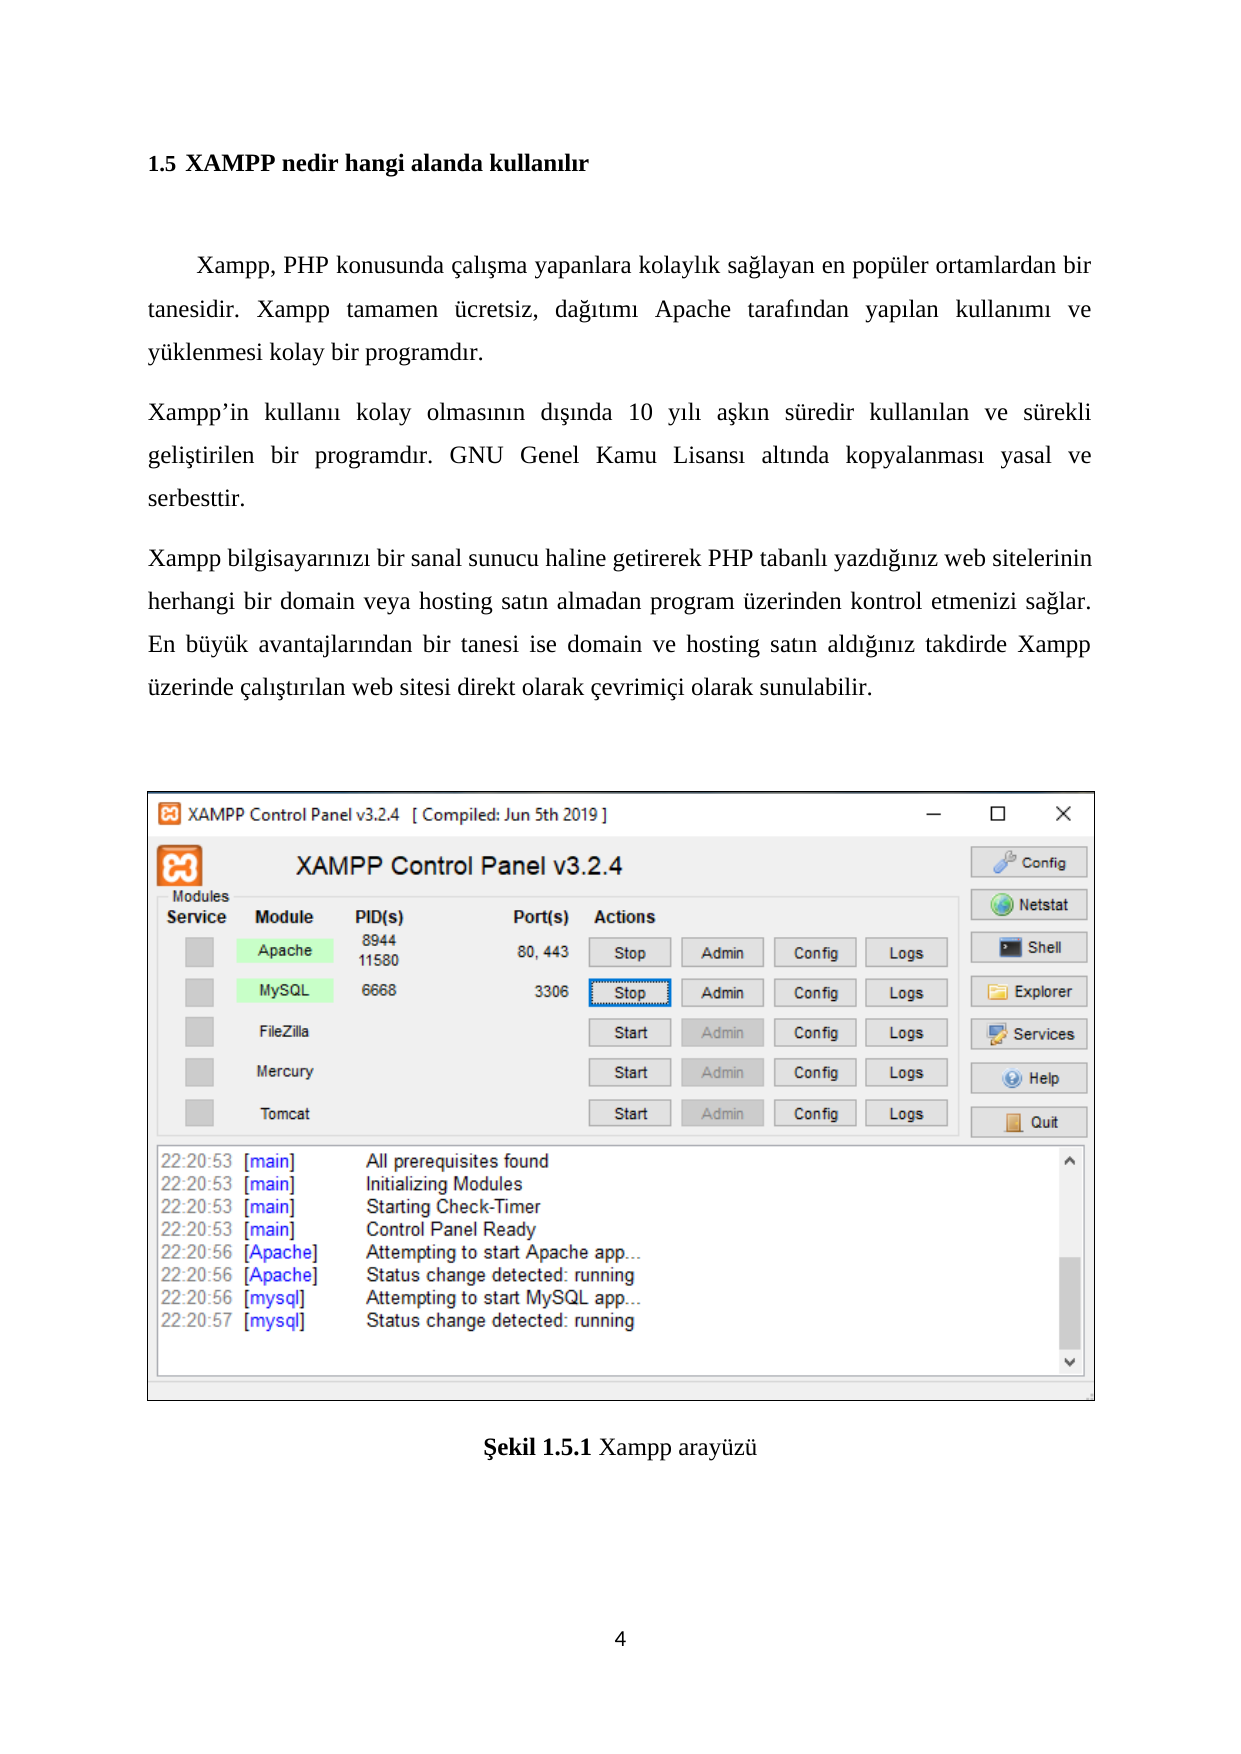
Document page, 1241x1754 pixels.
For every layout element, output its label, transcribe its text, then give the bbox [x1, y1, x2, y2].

text Xampp, PHP konusunda çalışma yapanlara kolaylık sağlayan en popüler ortamlardan bir tanesidir. Xampp tamamen ücretsiz, dağıtımı Apache tarafından yapılan kullanımı ve yüklenmesi kolay bir programdır. [148, 251, 1093, 366]
text Şekil 1.5.1 Xampp arayüzü [148, 1432, 1093, 1460]
subtitle XAMPP nedir hangi alanda kullanılır [148, 148, 1093, 176]
picture [148, 792, 1094, 1400]
text Xampp’in kullanıı kolay olmasının dışında 10 yılı aşkın süredir kullanılan ve sürekli geliştirilen bir programdır. GNU Genel Kamu Lisansı altında kopyalanması yasal ve serbesttir. [148, 397, 1093, 512]
text Xampp bilgisayarınızı bir sanal sunucu haline getirerek PHP tabanlı yazdığınız web sitelerinin herhangi bir domain veya hosting satın almadan program üzerinden kontrol etmenizi sağlar. En büyük avantajlarından bir tanesi ise domain ve hosting satın aldığınız takdirde Xampp üzerinde çalıştırılan web sitesi direkt olarak çevrimiçi olarak sunulabilir. [148, 543, 1093, 701]
